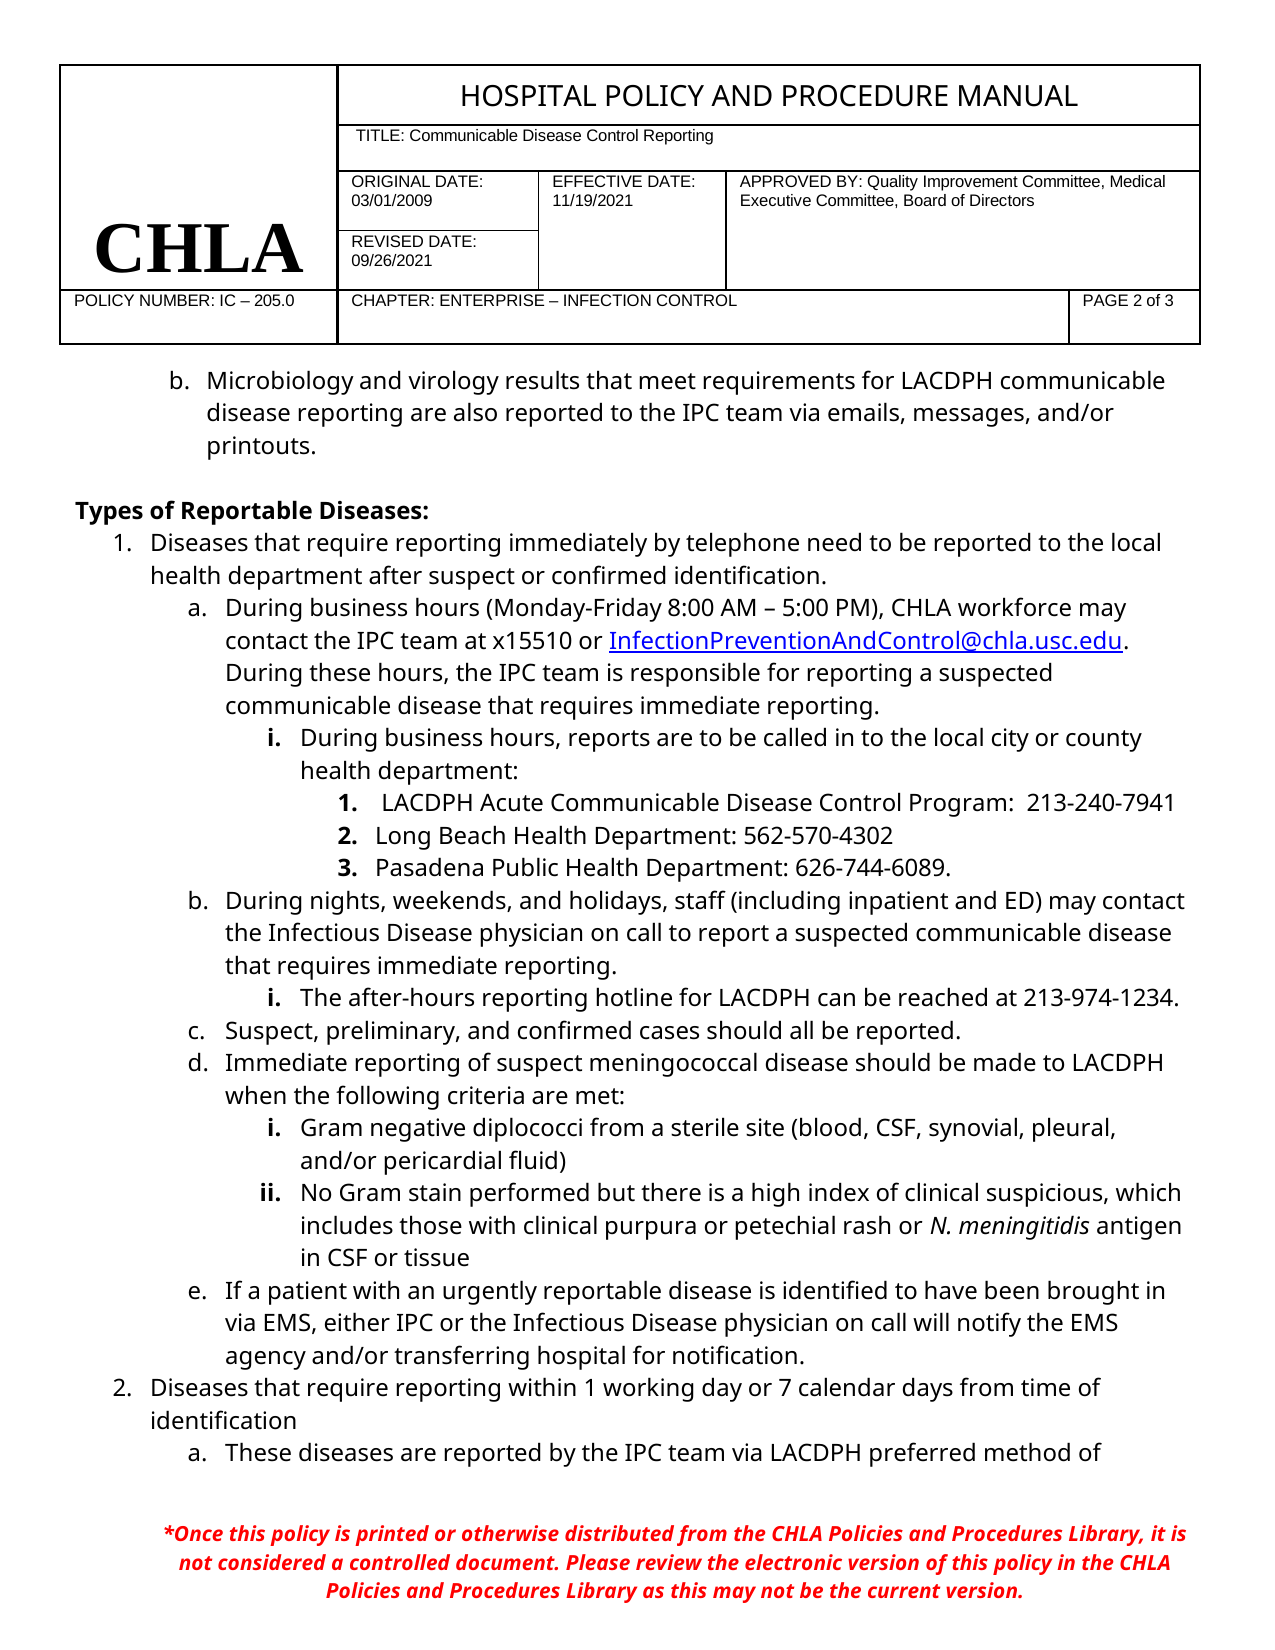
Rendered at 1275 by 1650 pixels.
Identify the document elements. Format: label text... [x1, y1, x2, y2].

list Pasadena Public Health Department: 626-744-6089. [337, 851, 1200, 883]
list Long Beach Health Department: 562-570-4302 [337, 818, 1200, 851]
list Diseases that require reporting immediately by telephone need to be reported to the local health department after suspect or confirmed identification. [112, 526, 1200, 591]
list During business hours, reports are to be called in to the local city or county health department: [281, 721, 1200, 786]
list During business hours (Monday-Friday 8:00 AM – 5:00 PM), CHLA workforce may contact the IPC team at x15510 or InfectionPreventionAndControl@chla.usc.edu. During these hours, the IPC team is responsible for reporting a suspected communicable disease that requires immediate reporting. [187, 591, 1200, 721]
list If a patient with an urgently reportable disease is identified to have been brought in via EMS, either IPC or the Infectious Disease physician on call will notify the EMS agency and/or transferring hospital for notification. [187, 1273, 1200, 1371]
list Microbiology and virology results that meet requirements for LACDPH communicable disease reporting are also reported to the IPC team via emails, messages, and/or printouts. [169, 363, 1200, 461]
list Suspect, preliminary, and confirmed cases should all be reported. [187, 1013, 1200, 1046]
text Types of Reportable Diseases: [75, 493, 1200, 526]
list Diseases that require reporting within 1 working day or 7 calendar days from time of identification [112, 1371, 1200, 1436]
list LACDPH Acute Communicable Disease Control Program: 213-240-7941 [337, 786, 1200, 818]
list The after-hours reporting hotline for LACDPH can be reached at 213-974-1234. [281, 981, 1200, 1013]
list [187, 1436, 1200, 1468]
list Immediate reporting of suspect meningococcal disease should be made to LACDPH when the following criteria are met: [187, 1046, 1200, 1111]
list No Gram stain performed but there is a high index of clinical suspicious, which includes those with clinical purpura or petechial rash or N. meningitidis antigen in CSF or tissue [281, 1176, 1200, 1273]
list During nights, weekends, and holidays, staff (including inpatient and ED) may contact the Infectious Disease physician on call to report a suspected communicable disease that requires immediate reporting. [187, 883, 1200, 981]
list Gram negative diplococci from a sterile site (blood, CSF, synovial, pleural, and/or pericardial fluid) [281, 1111, 1200, 1176]
